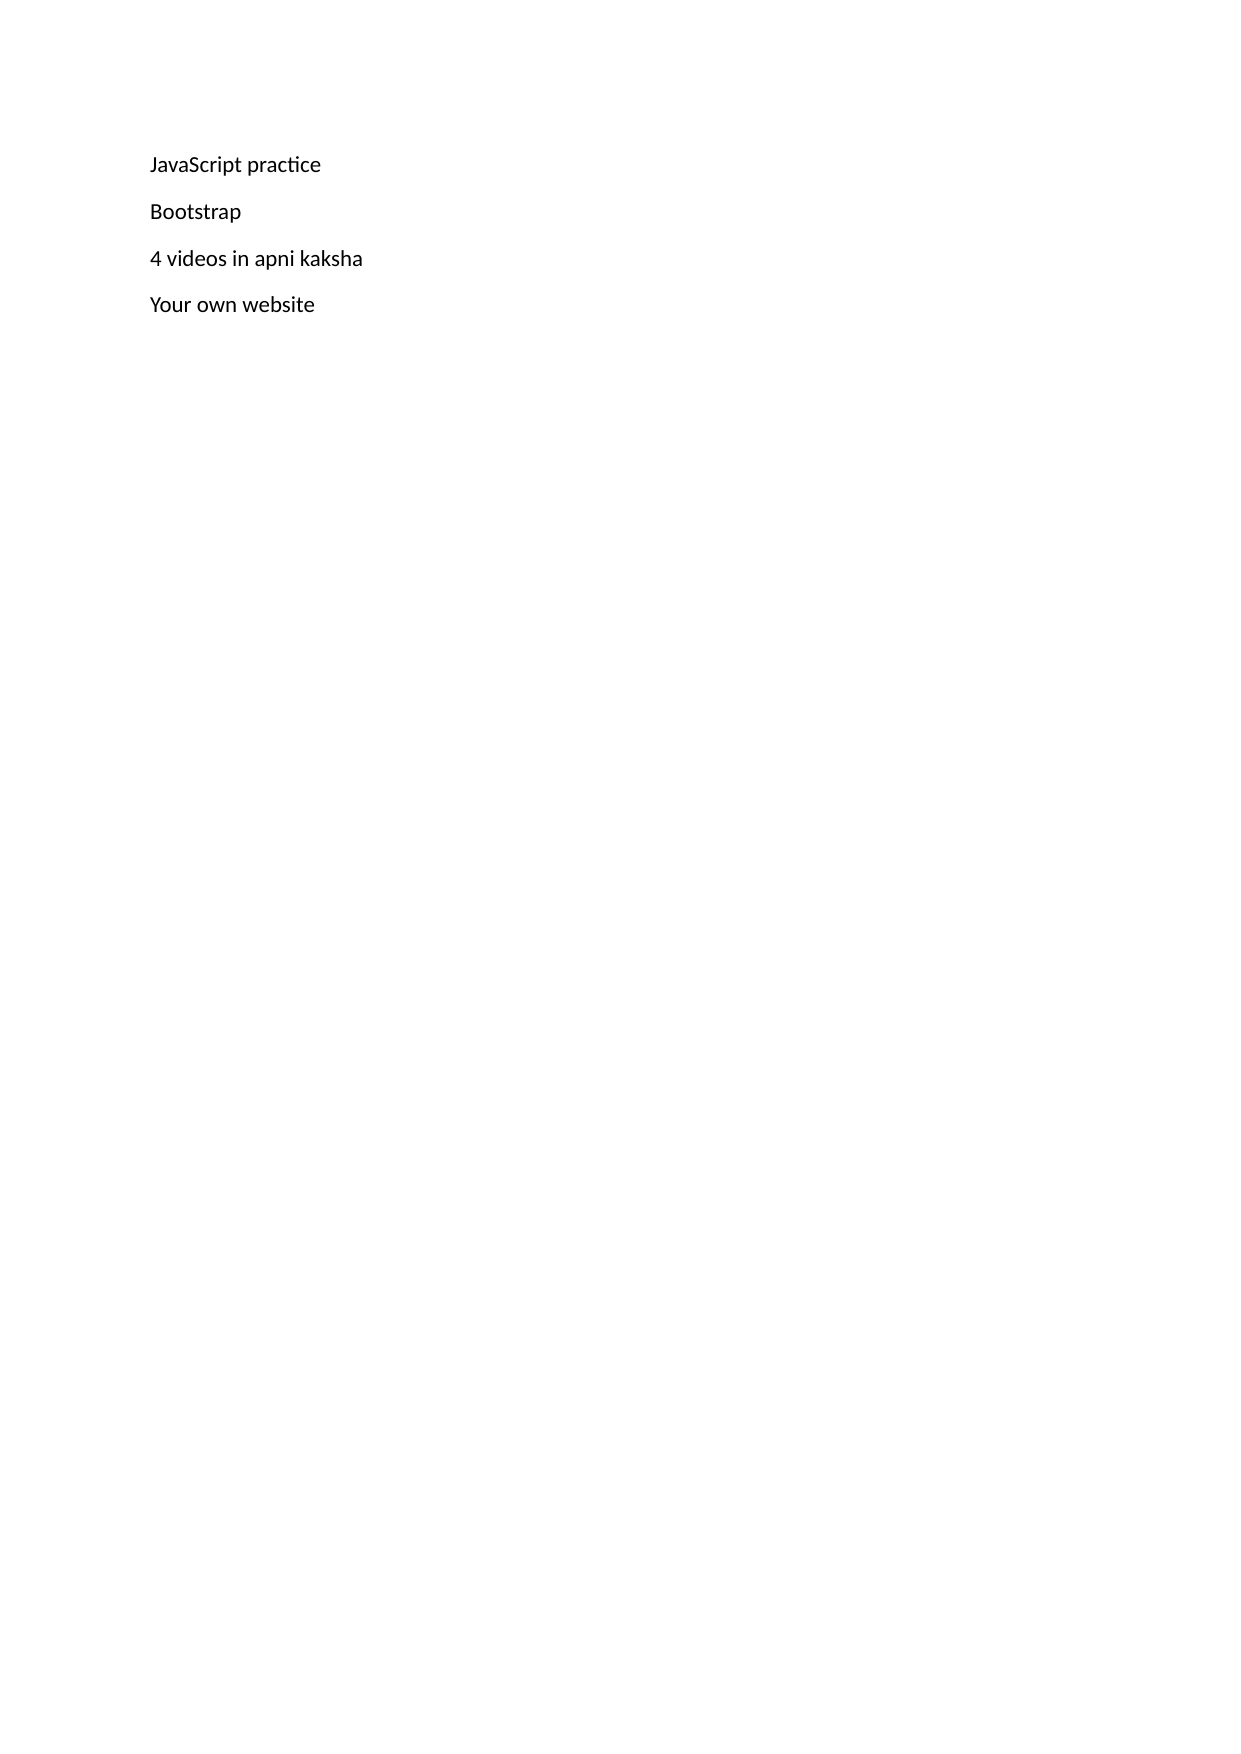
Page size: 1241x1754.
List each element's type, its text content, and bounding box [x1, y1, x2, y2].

text Your own website [150, 291, 1090, 319]
text Bootstrap [150, 197, 1090, 225]
text JavaScript practice [150, 150, 1090, 178]
text 4 videos in apni kaksha [150, 244, 1090, 272]
